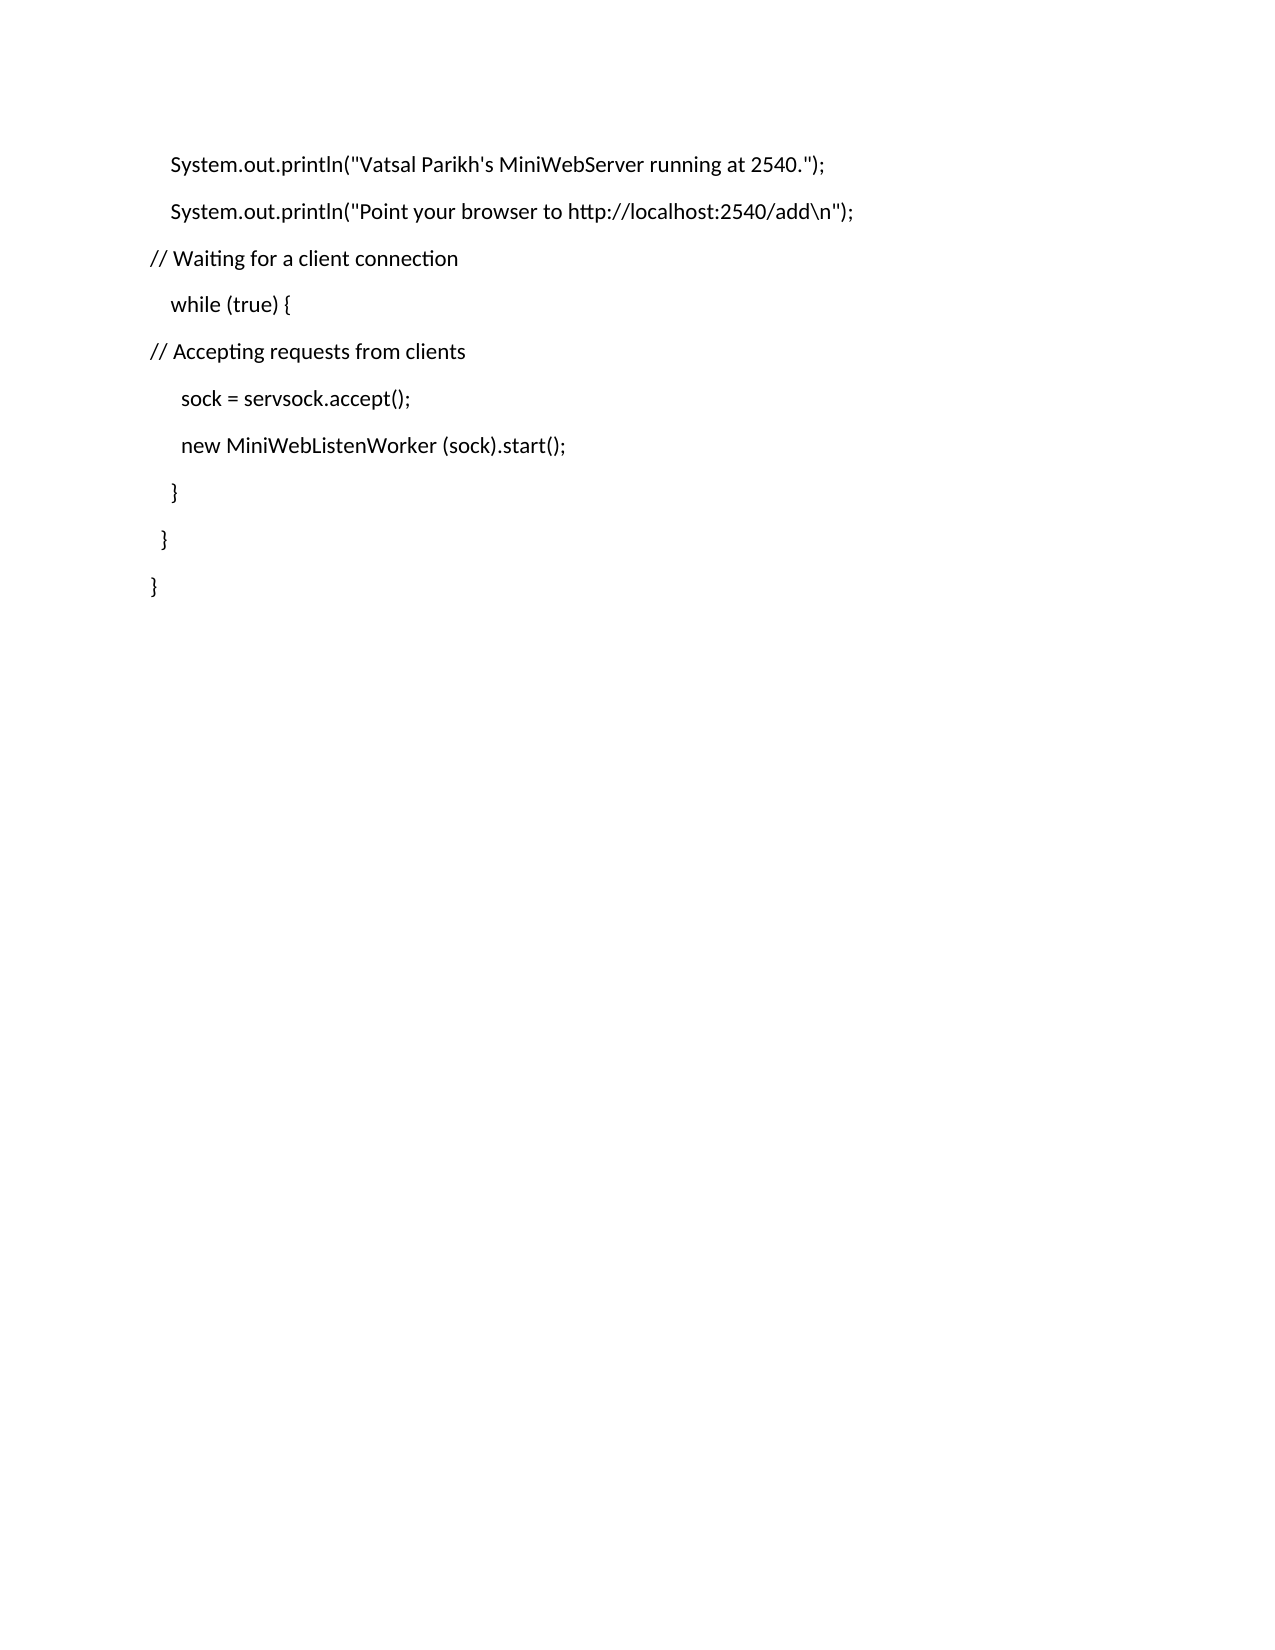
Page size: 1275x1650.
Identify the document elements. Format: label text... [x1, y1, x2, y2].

text System.out.println("Vatsal Parikh's MiniWebServer running at 2540."); [150, 150, 1125, 178]
text } [150, 525, 1125, 553]
text sock = servsock.accept(); [150, 384, 1125, 412]
text } [150, 572, 1125, 600]
text while (true) { [150, 291, 1125, 319]
text System.out.println("Point your browser to http://localhost:2540/add\n"); [150, 197, 1125, 225]
text // Accepting requests from clients [150, 337, 1125, 366]
text // Waiting for a client connection [150, 244, 1125, 272]
text new MiniWebListenWorker (sock).start(); [150, 431, 1125, 459]
text } [150, 478, 1125, 506]
